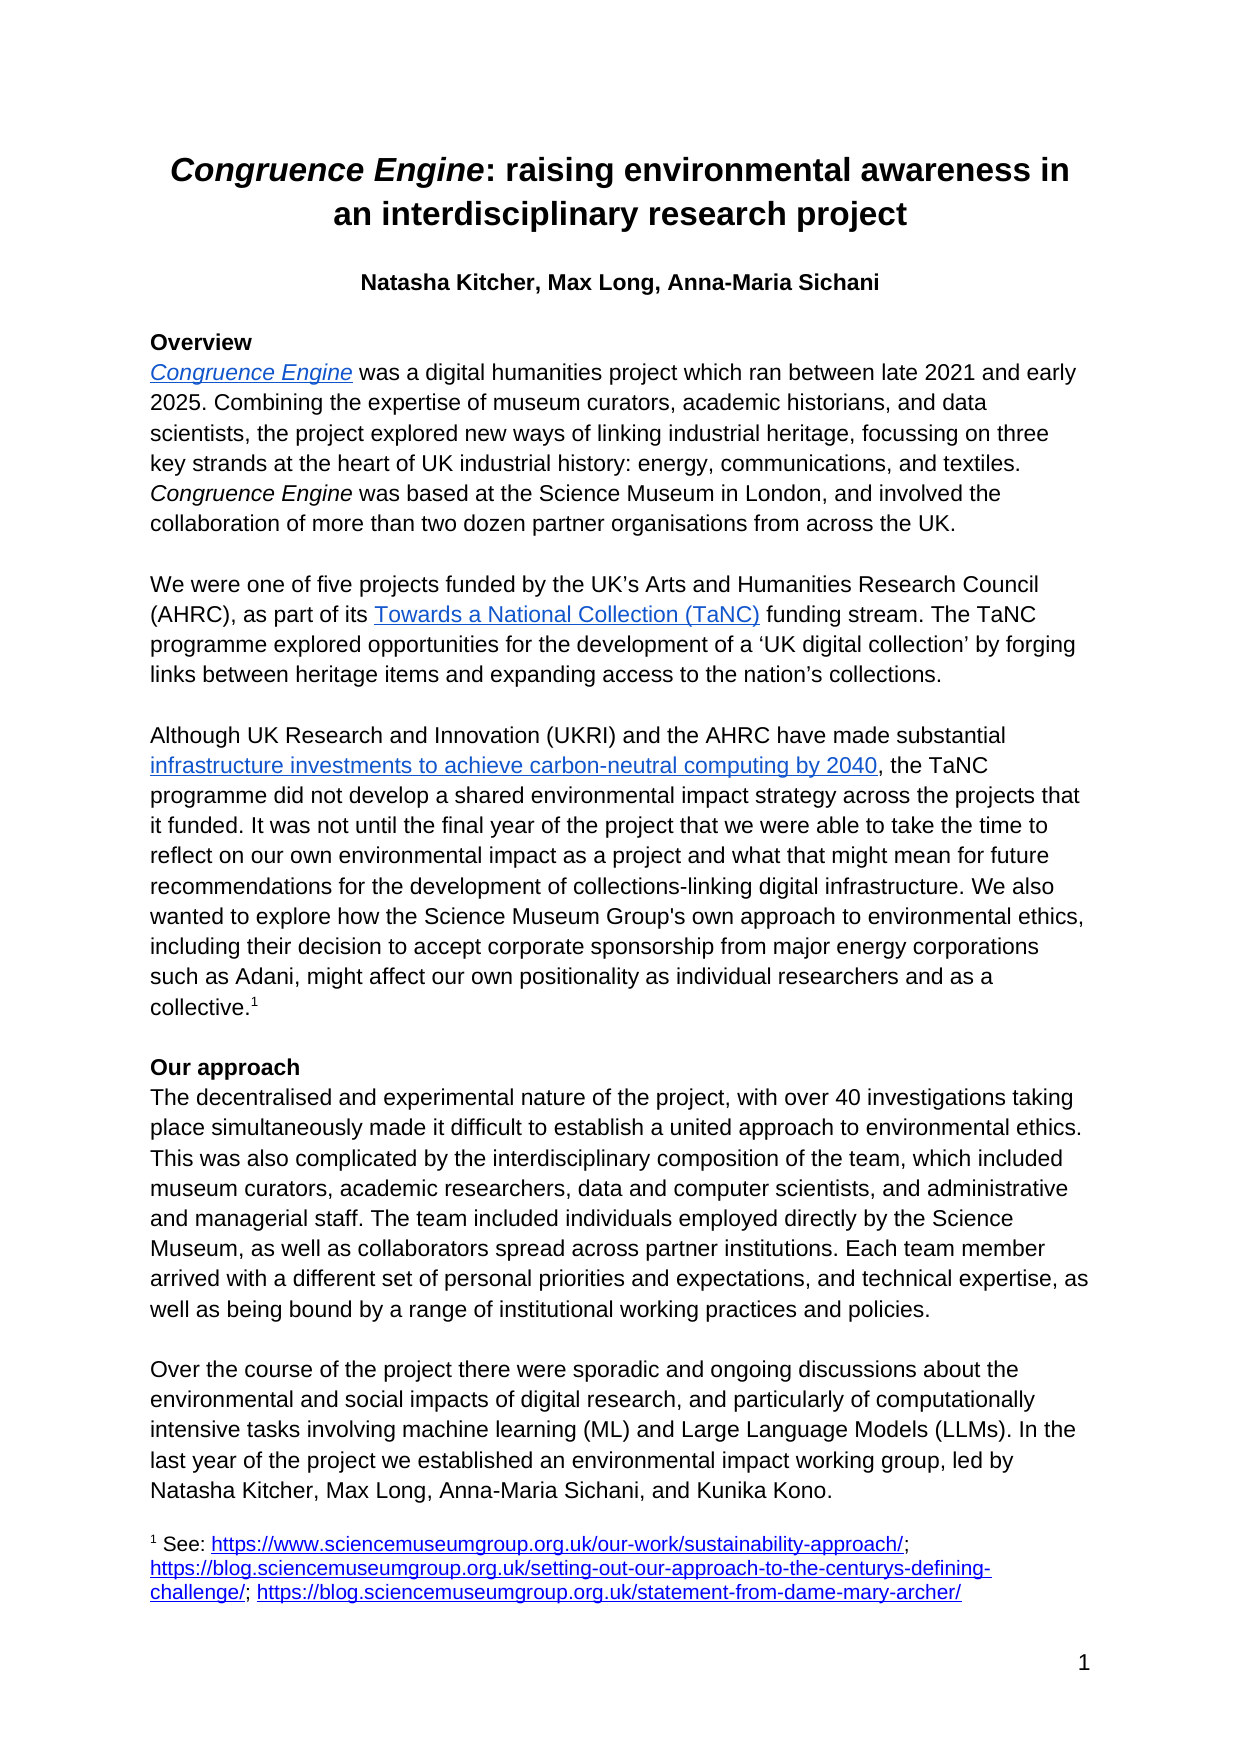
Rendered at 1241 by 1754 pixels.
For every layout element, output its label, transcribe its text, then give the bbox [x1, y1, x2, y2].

text Although UK Research and Innovation (UKRI) and the AHRC have made substantial infrastructure investments to achieve carbon-neutral computing by 2040, the TaNC programme did not develop a shared environmental impact strategy across the projects that it funded. It was not until the final year of the project that we were able to take the time to reflect on our own environmental impact as a project and what that might mean for future recommendations for the development of collections-linking digital infrastructure. We also wanted to explore how the Science Museum Group's own approach to environmental ethics, including their decision to accept corporate sponsorship from major energy corporations such as Adani, might affect our own positionality as individual researchers and as a collective. [150, 722, 1090, 1020]
text Overview [150, 329, 1090, 355]
subtitle Congruence Engine: raising environmental awareness in an interdisciplinary research project [150, 150, 1090, 233]
text Over the course of the project there were sporadic and ongoing discussions about the environmental and social impacts of digital research, and particularly of computationally intensive tasks involving machine learning (ML) and Large Language Models (LLMs). In the last year of the project we established an environmental impact working group, led by Natasha Kitcher, Max Long, Anna-Maria Sichani, and Kunika Kono. [150, 1356, 1090, 1503]
text Congruence Engine was a digital humanities project which ran between late 2021 and early 2025. Combining the expertise of museum curators, academic historians, and data scientists, the project explored new ways of linking industrial heritage, focussing on three key strands at the heart of UK industrial history: energy, communications, and textiles. Congruence Engine was based at the Science Museum in London, and involved the collaboration of more than two dozen partner organisations from across the UK. [150, 359, 1090, 537]
text The decentralised and experimental nature of the project, with over 40 investigations taking place simultaneously made it difficult to establish a united approach to environmental ethics. This was also complicated by the interdisciplinary composition of the team, which included museum curators, academic researchers, data and computer scientists, and administrative and managerial staff. The team included individuals employed directly by the Science Museum, as well as collaborators spread across partner institutions. Each team member arrived with a different set of personal priorities and expectations, and technical expertise, as well as being bound by a range of institutional working practices and policies. [150, 1084, 1090, 1322]
text We were one of five projects funded by the UK’s Arts and Humanities Research Council (AHRC), as part of its Towards a National Collection (TaNC) funding stream. The TaNC programme explored opportunities for the development of a ‘UK digital collection’ by forging links between heritage items and expanding access to the nation’s collections. [150, 571, 1090, 688]
text Our approach [150, 1054, 1090, 1080]
text Natasha Kitcher, Max Long, Anna-Maria Sichani [150, 268, 1090, 295]
